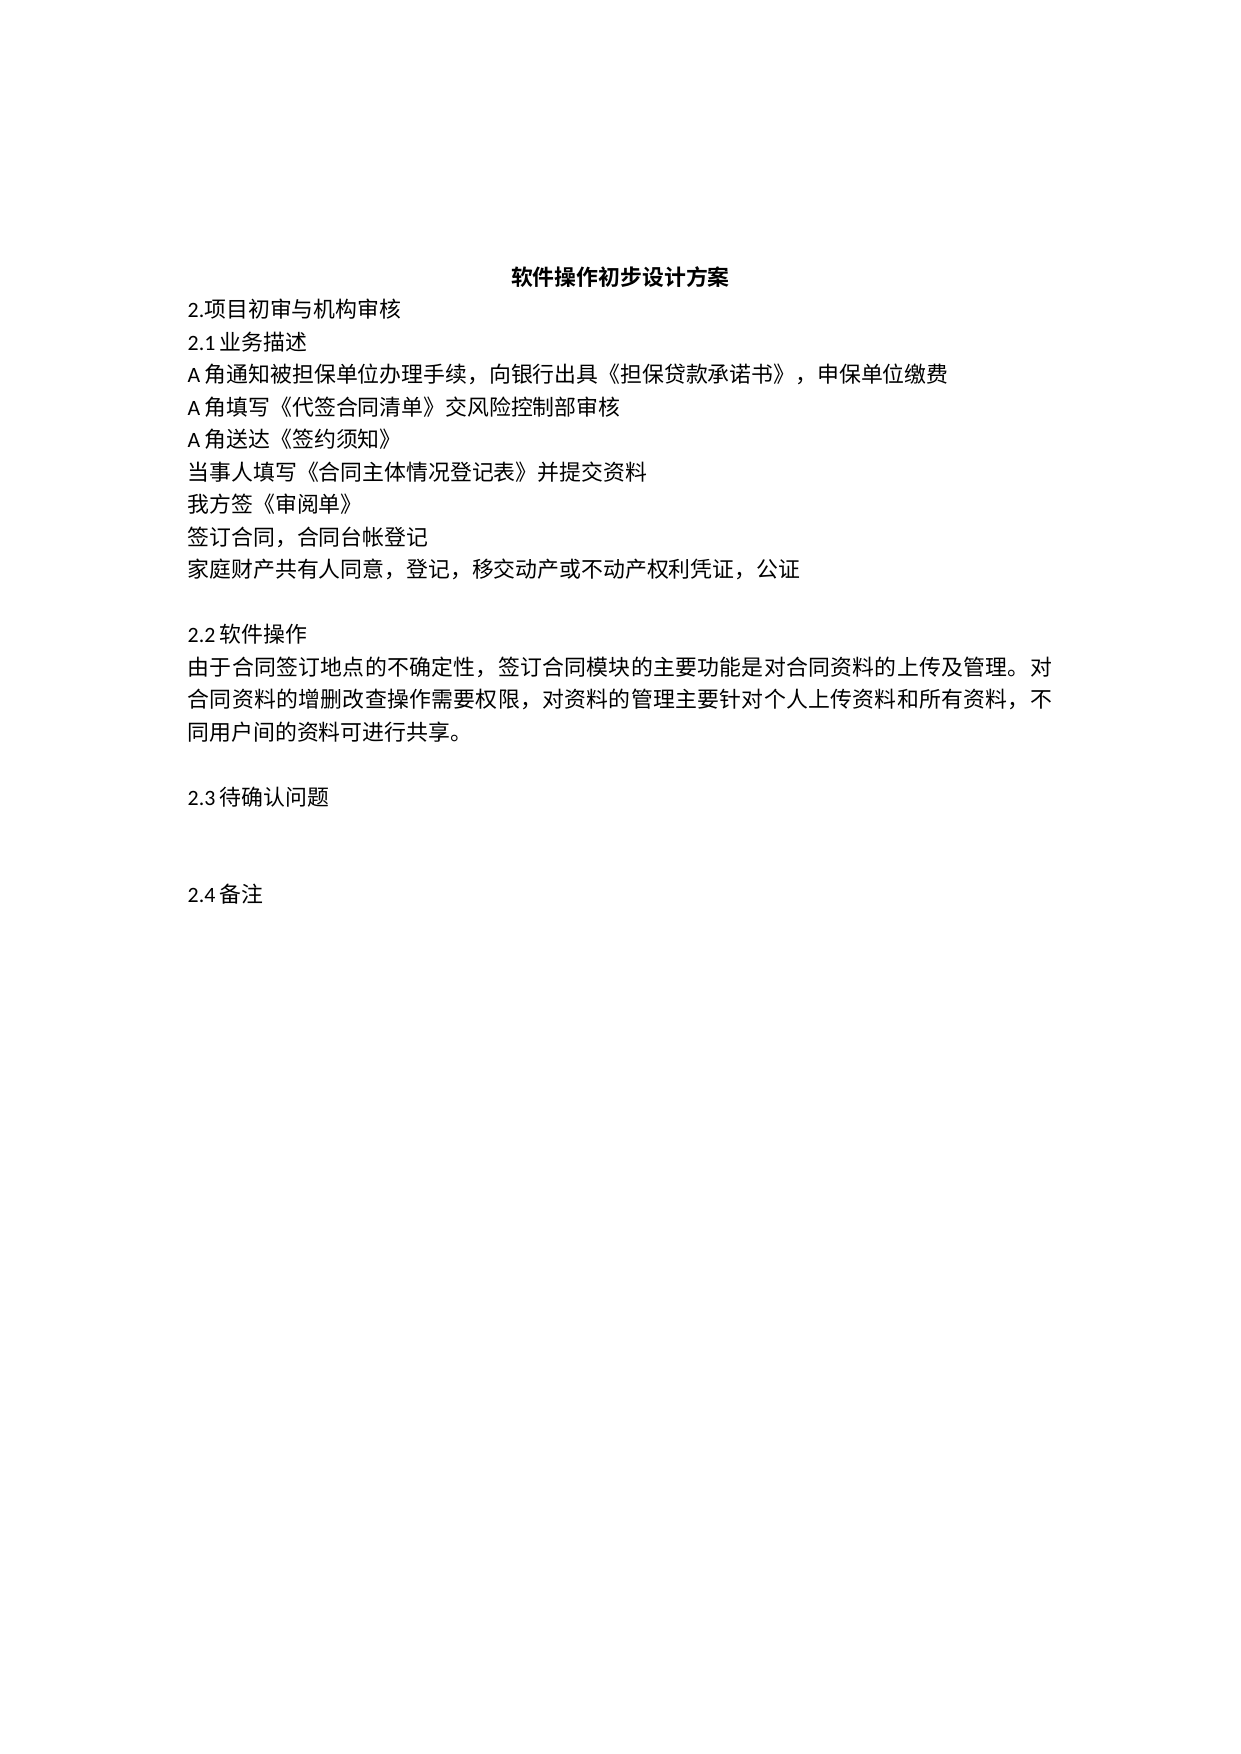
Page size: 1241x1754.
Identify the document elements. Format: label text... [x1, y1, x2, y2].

text A角填写《代签合同清单》交风险控制部审核 [187, 389, 1053, 422]
text 家庭财产共有人同意，登记，移交动产或不动产权利凭证，公证 [187, 552, 1053, 584]
text 2.项目初审与机构审核 [187, 292, 1053, 324]
text 2.4备注 [187, 877, 1053, 909]
text 我方签《审阅单》 [187, 487, 1053, 519]
text 当事人填写《合同主体情况登记表》并提交资料 [187, 454, 1053, 487]
text 签订合同，合同台帐登记 [187, 519, 1053, 552]
text 2.1业务描述 [187, 324, 1053, 357]
text 软件操作初步设计方案 [187, 259, 1053, 292]
text 2.3待确认问题 [187, 779, 1053, 812]
text 2.2软件操作 [187, 617, 1053, 649]
text 由于合同签订地点的不确定性，签订合同模块的主要功能是对合同资料的上传及管理。对合同资料的增删改查操作需要权限，对资料的管理主要针对个人上传资料和所有资料，不同用户间的资料可进行共享。 [187, 649, 1053, 747]
text A角通知被担保单位办理手续，向银行出具《担保贷款承诺书》，申保单位缴费 [187, 357, 1053, 389]
text A角送达《签约须知》 [187, 422, 1053, 454]
